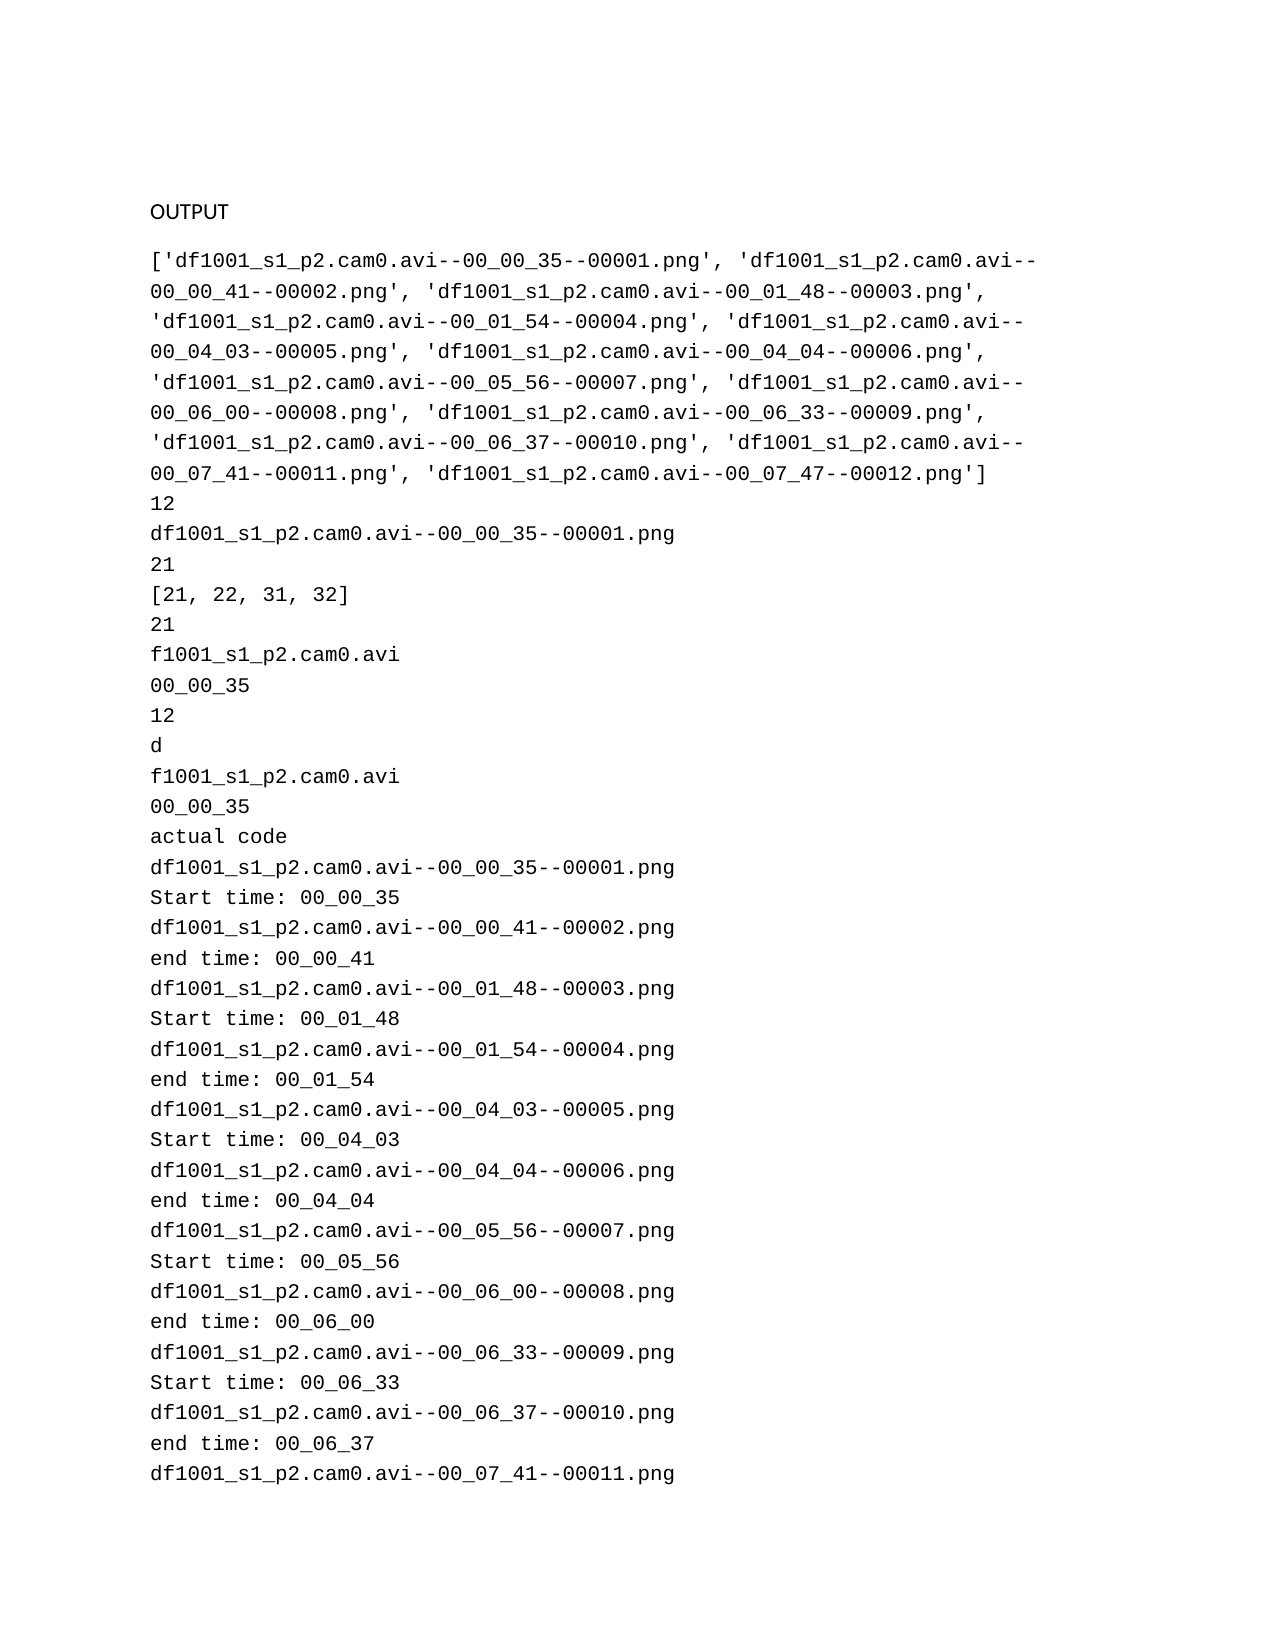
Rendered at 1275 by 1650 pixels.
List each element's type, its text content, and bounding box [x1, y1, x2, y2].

text end time: 00_01_54 [150, 1062, 1125, 1092]
text df1001_s1_p2.cam0.avi--00_00_35--00001.png [150, 850, 1125, 880]
text ['df1001_s1_p2.cam0.avi--00_00_35--00001.png', 'df1001_s1_p2.cam0.avi--00_00_41--00002.png', 'df1001_s1_p2.cam0.avi--00_01_48--00003.png', 'df1001_s1_p2.cam0.avi--00_01_54--00004.png', 'df1001_s1_p2.cam0.avi--00_04_03--00005.png', 'df1001_s1_p2.cam0.avi--00_04_04--00006.png', 'df1001_s1_p2.cam0.avi--00_05_56--00007.png', 'df1001_s1_p2.cam0.avi--00_06_00--00008.png', 'df1001_s1_p2.cam0.avi--00_06_33--00009.png', 'df1001_s1_p2.cam0.avi--00_06_37--00010.png', 'df1001_s1_p2.cam0.avi--00_07_41--00011.png', 'df1001_s1_p2.cam0.avi--00_07_47--00012.png'] [150, 244, 1125, 486]
text 00_00_35 [150, 668, 1125, 698]
text end time: 00_06_37 [150, 1426, 1125, 1456]
text 21 [150, 607, 1125, 638]
text df1001_s1_p2.cam0.avi--00_06_37--00010.png [150, 1396, 1125, 1426]
text df1001_s1_p2.cam0.avi--00_06_33--00009.png [150, 1335, 1125, 1365]
text df1001_s1_p2.cam0.avi--00_04_03--00005.png [150, 1092, 1125, 1123]
text 00_00_35 [150, 789, 1125, 820]
text df1001_s1_p2.cam0.avi--00_05_56--00007.png [150, 1214, 1125, 1244]
text OUTPUT [150, 197, 1125, 225]
text Start time: 00_01_48 [150, 1002, 1125, 1032]
text Start time: 00_00_35 [150, 880, 1125, 911]
text 12 [150, 486, 1125, 517]
text df1001_s1_p2.cam0.avi--00_01_48--00003.png [150, 971, 1125, 1002]
text df1001_s1_p2.cam0.avi--00_04_04--00006.png [150, 1153, 1125, 1183]
text 12 [150, 698, 1125, 729]
text end time: 00_06_00 [150, 1305, 1125, 1335]
text Start time: 00_05_56 [150, 1244, 1125, 1274]
text end time: 00_00_41 [150, 941, 1125, 971]
text df1001_s1_p2.cam0.avi--00_06_00--00008.png [150, 1274, 1125, 1305]
text actual code [150, 820, 1125, 850]
text f1001_s1_p2.cam0.avi [150, 638, 1125, 668]
text df1001_s1_p2.cam0.avi--00_00_41--00002.png [150, 911, 1125, 941]
text end time: 00_04_04 [150, 1183, 1125, 1214]
text f1001_s1_p2.cam0.avi [150, 759, 1125, 789]
text Start time: 00_04_03 [150, 1123, 1125, 1153]
text Start time: 00_06_33 [150, 1365, 1125, 1396]
text 21 [150, 547, 1125, 577]
text df1001_s1_p2.cam0.avi--00_07_41--00011.png [150, 1456, 1125, 1487]
text df1001_s1_p2.cam0.avi--00_01_54--00004.png [150, 1032, 1125, 1062]
text [21, 22, 31, 32] [150, 577, 1125, 607]
text df1001_s1_p2.cam0.avi--00_00_35--00001.png [150, 517, 1125, 547]
text d [150, 729, 1125, 759]
